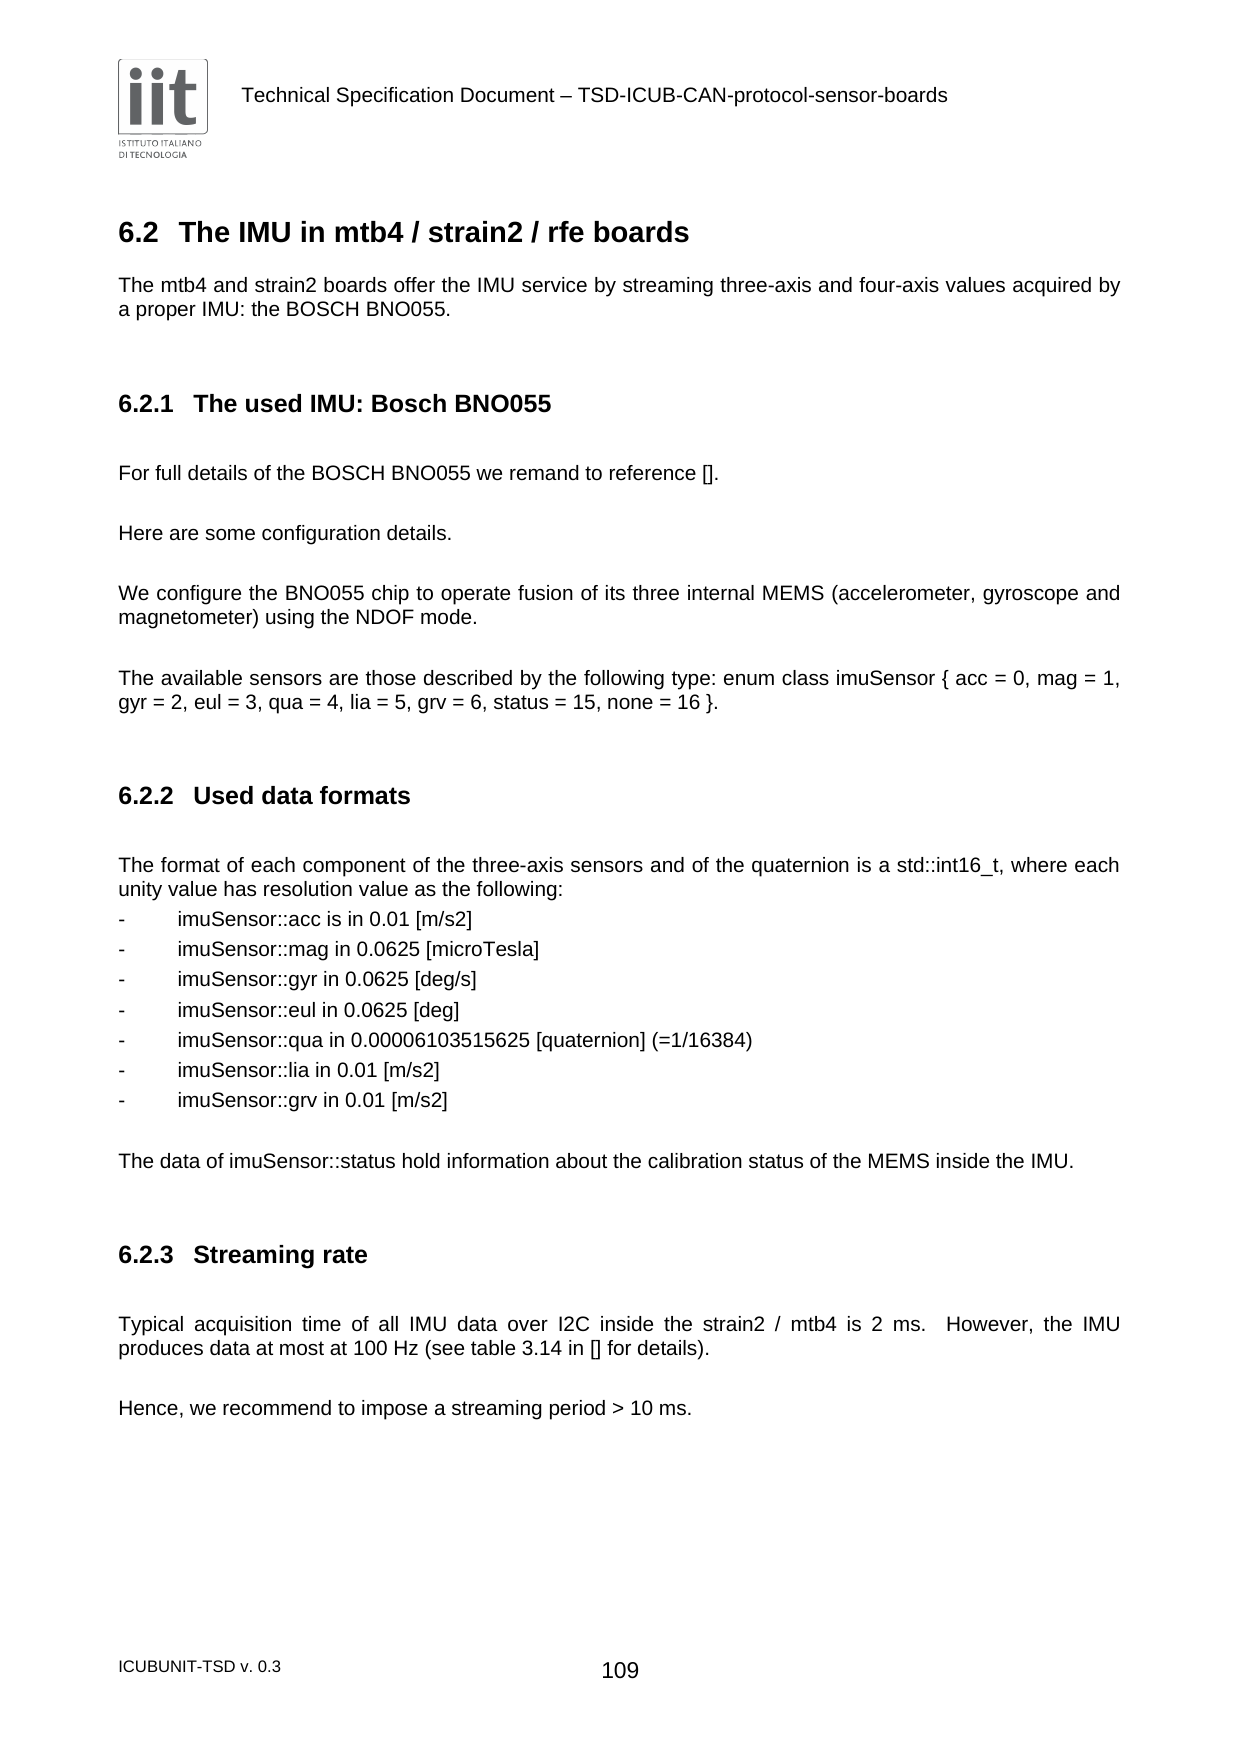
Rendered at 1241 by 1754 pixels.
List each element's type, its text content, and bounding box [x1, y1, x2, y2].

text - imuSensor::lia in 0.01 [m/s2] [118, 1058, 1122, 1082]
text - imuSensor::gyr in 0.0625 [deg/s] [118, 967, 1122, 991]
text The data of imuSensor::status hold information about the calibration status of the MEMS inside the IMU. [118, 1148, 1122, 1172]
text - imuSensor::eul in 0.0625 [deg] [118, 997, 1122, 1021]
text - imuSensor::grv in 0.01 [m/s2] [118, 1088, 1122, 1112]
text - imuSensor::acc is in 0.01 [m/s2] [118, 907, 1122, 931]
text Hence, we recommend to impose a streaming period > 10 ms. [118, 1396, 1122, 1420]
text Here are some configuration details. [118, 521, 1122, 545]
text Typical acquisition time of all IMU data over I2C inside the strain2 / mtb4 is 2 ms. However, the IMU produces data at most at 100 Hz (see table 3.14 in [] for details). [118, 1312, 1122, 1359]
subtitle The used IMU: Bosch BNO055 [118, 389, 1122, 418]
text The available sensors are those described by the following type: enum class imuSensor { acc = 0, mag = 1, gyr = 2, eul = 3, qua = 4, lia = 5, grv = 6, status = 15, none = 16 }. [118, 666, 1122, 713]
text For full details of the BOSCH BNO055 we remand to reference []. [118, 460, 1122, 484]
text The format of each component of the three-axis sensors and of the quaternion is a std::int16_t, where each unity value has resolution value as the following: [118, 853, 1122, 901]
subtitle Used data formats [118, 781, 1122, 810]
text - imuSensor::mag in 0.0625 [microTesla] [118, 937, 1122, 961]
text We configure the BNO055 chip to operate fusion of its three internal MEMS (accelerometer, gyroscope and magnetometer) using the NDOF mode. [118, 581, 1122, 629]
subtitle Streaming rate [118, 1240, 1122, 1269]
text The mtb4 and strain2 boards offer the IMU service by streaming three-axis and four-axis values acquired by a proper IMU: the BOSCH BNO055. [118, 273, 1122, 321]
text - imuSensor::qua in 0.00006103515625 [quaternion] (=1/16384) [118, 1028, 1122, 1052]
subtitle The IMU in mtb4 / strain2 / rfe boards [118, 215, 1122, 248]
picture [118, 59, 208, 158]
